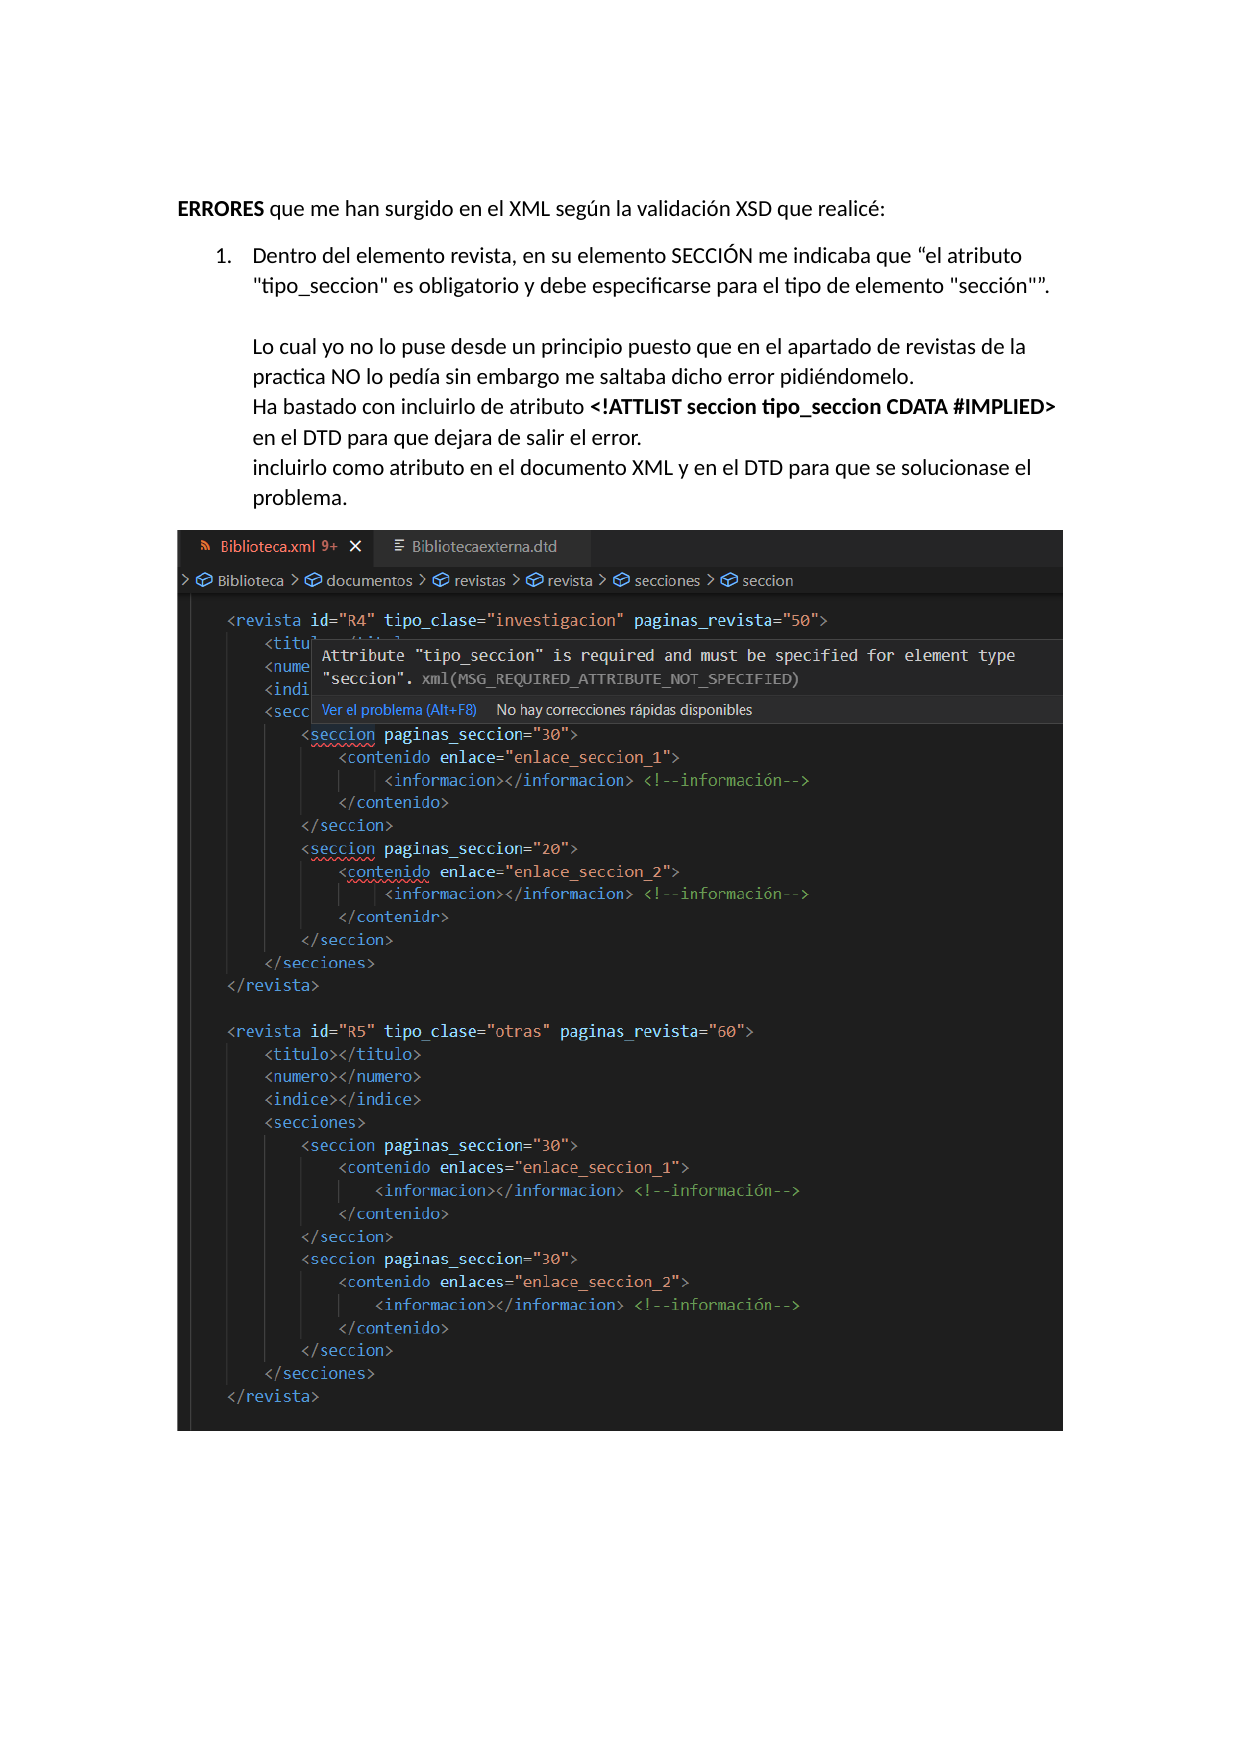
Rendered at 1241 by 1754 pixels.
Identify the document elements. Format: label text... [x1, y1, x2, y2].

list Lo cual yo no lo puse desde un principio puesto que en el apartado de revistas de la practica NO lo pedía sin embargo me saltaba dicho error pidiéndomelo. [252, 332, 1063, 390]
picture [177, 530, 1063, 1431]
list Dentro del elemento revista, en su elemento SECCIÓN me indicaba que “el atributo "tipo_seccion" es obligatorio y debe especificarse para el tipo de elemento "sección"”. [215, 241, 1063, 299]
list en el DTD para que dejara de salir el error. [252, 423, 1063, 451]
text ERRORES que me han surgido en el XML según la validación XSD que realicé: [177, 194, 1063, 222]
list incluirlo como atributo en el documento XML y en el DTD para que se solucionase el problema. [252, 453, 1063, 511]
list Ha bastado con incluirlo de atributo <!ATTLIST seccion tipo_seccion CDATA #IMPLIED> [252, 392, 1063, 420]
